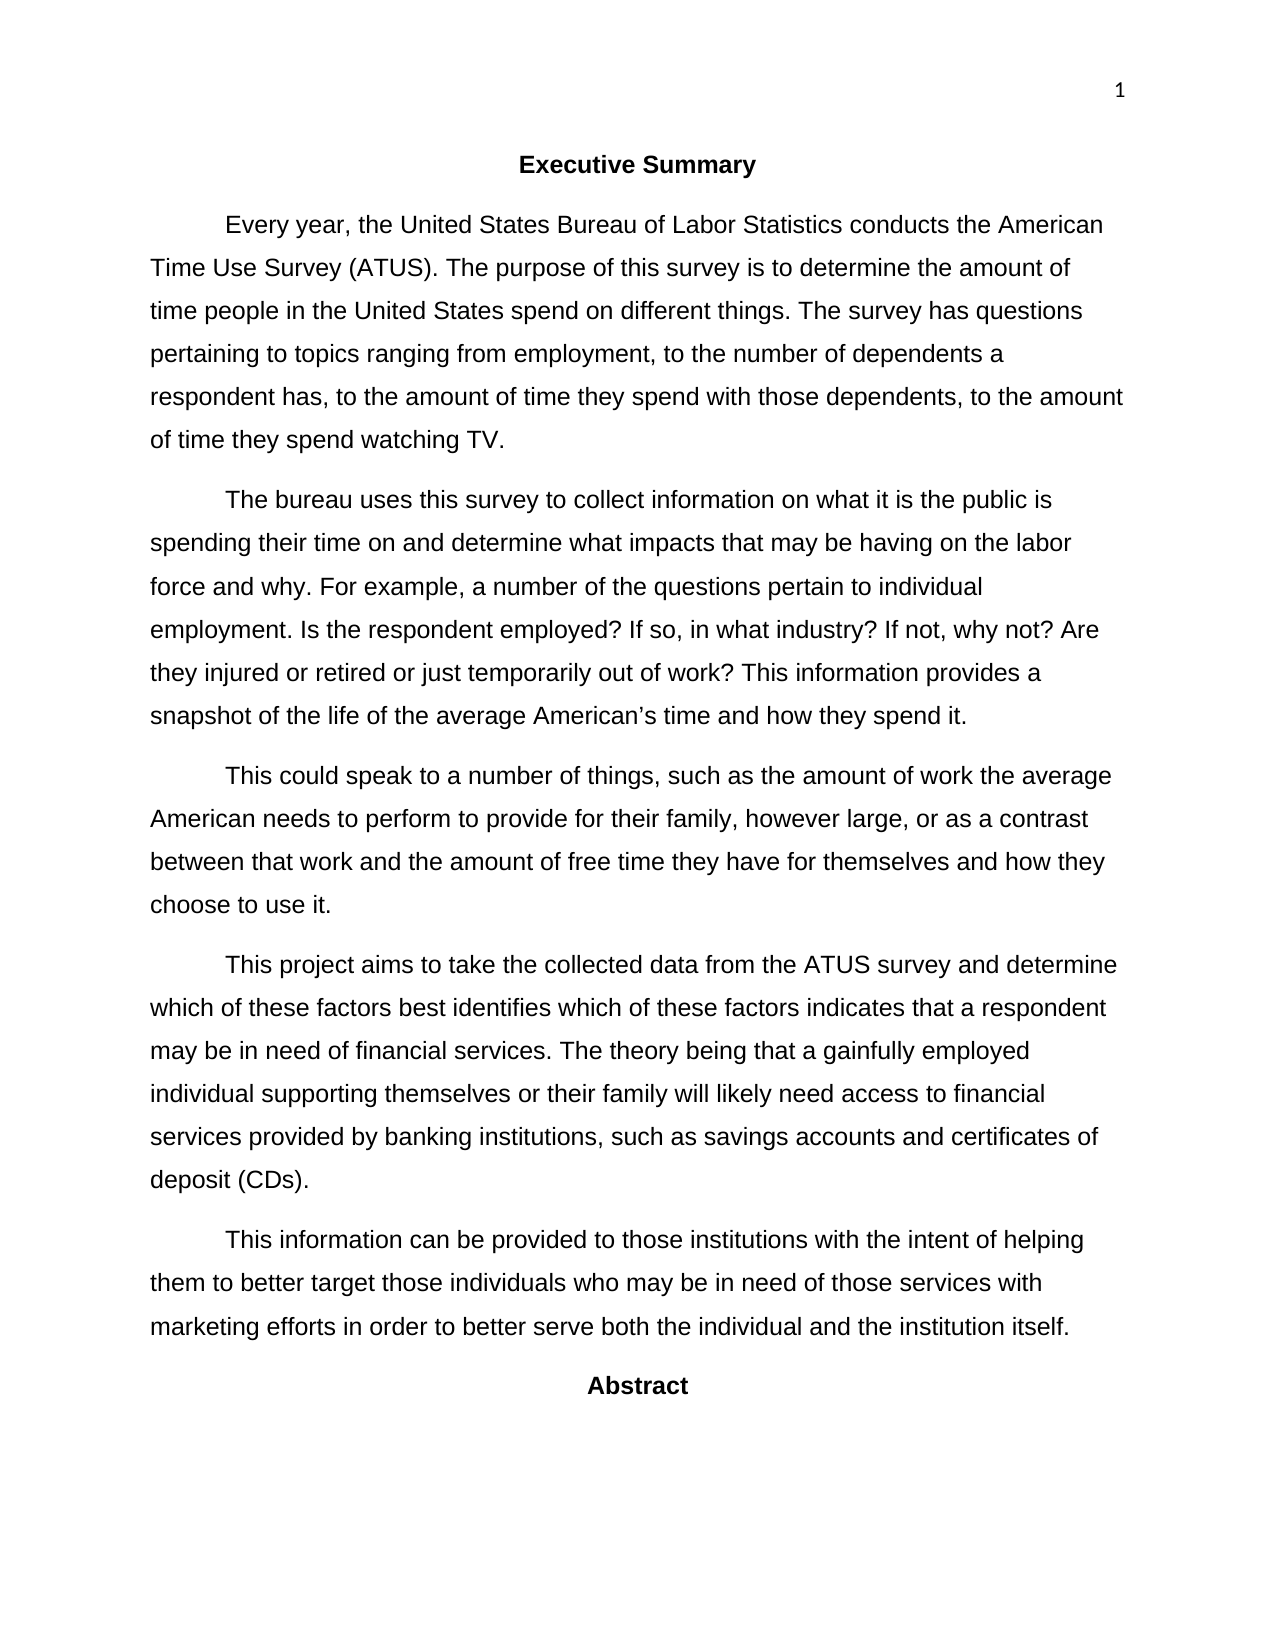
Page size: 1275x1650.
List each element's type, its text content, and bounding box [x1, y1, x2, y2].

text The bureau uses this survey to collect information on what it is the public is spending their time on and determine what impacts that may be having on the labor force and why. For example, a number of the questions pertain to individual employment. Is the respondent employed? If so, in what industry? If not, why not? Are they injured or retired or just temporarily out of work? This information provides a snapshot of the life of the average American’s time and how they spend it. [150, 485, 1125, 729]
text Executive Summary [150, 150, 1125, 179]
text Abstract [150, 1371, 1125, 1400]
text This could speak to a number of things, such as the amount of work the average American needs to perform to provide for their family, however large, or as a contrast between that work and the amount of free time they have for themselves and how they choose to use it. [150, 761, 1125, 919]
text Every year, the United States Bureau of Labor Statistics conducts the American Time Use Survey (ATUS). The purpose of this survey is to determine the amount of time people in the United States spend on different things. The survey has questions pertaining to topics ranging from employment, to the number of dependents a respondent has, to the amount of time they spend with those dependents, to the amount of time they spend watching TV. [150, 210, 1125, 454]
text This information can be provided to those institutions with the intent of helping them to better target those individuals who may be in need of those services with marketing efforts in order to better serve both the individual and the institution itself. [150, 1225, 1125, 1340]
text This project aims to take the collected data from the ATUS survey and determine which of these factors best identifies which of these factors indicates that a respondent may be in need of financial services. The theory being that a gainfully employed individual supporting themselves or their family will likely need access to financial services provided by banking institutions, such as savings accounts and certificates of deposit (CDs). [150, 950, 1125, 1194]
